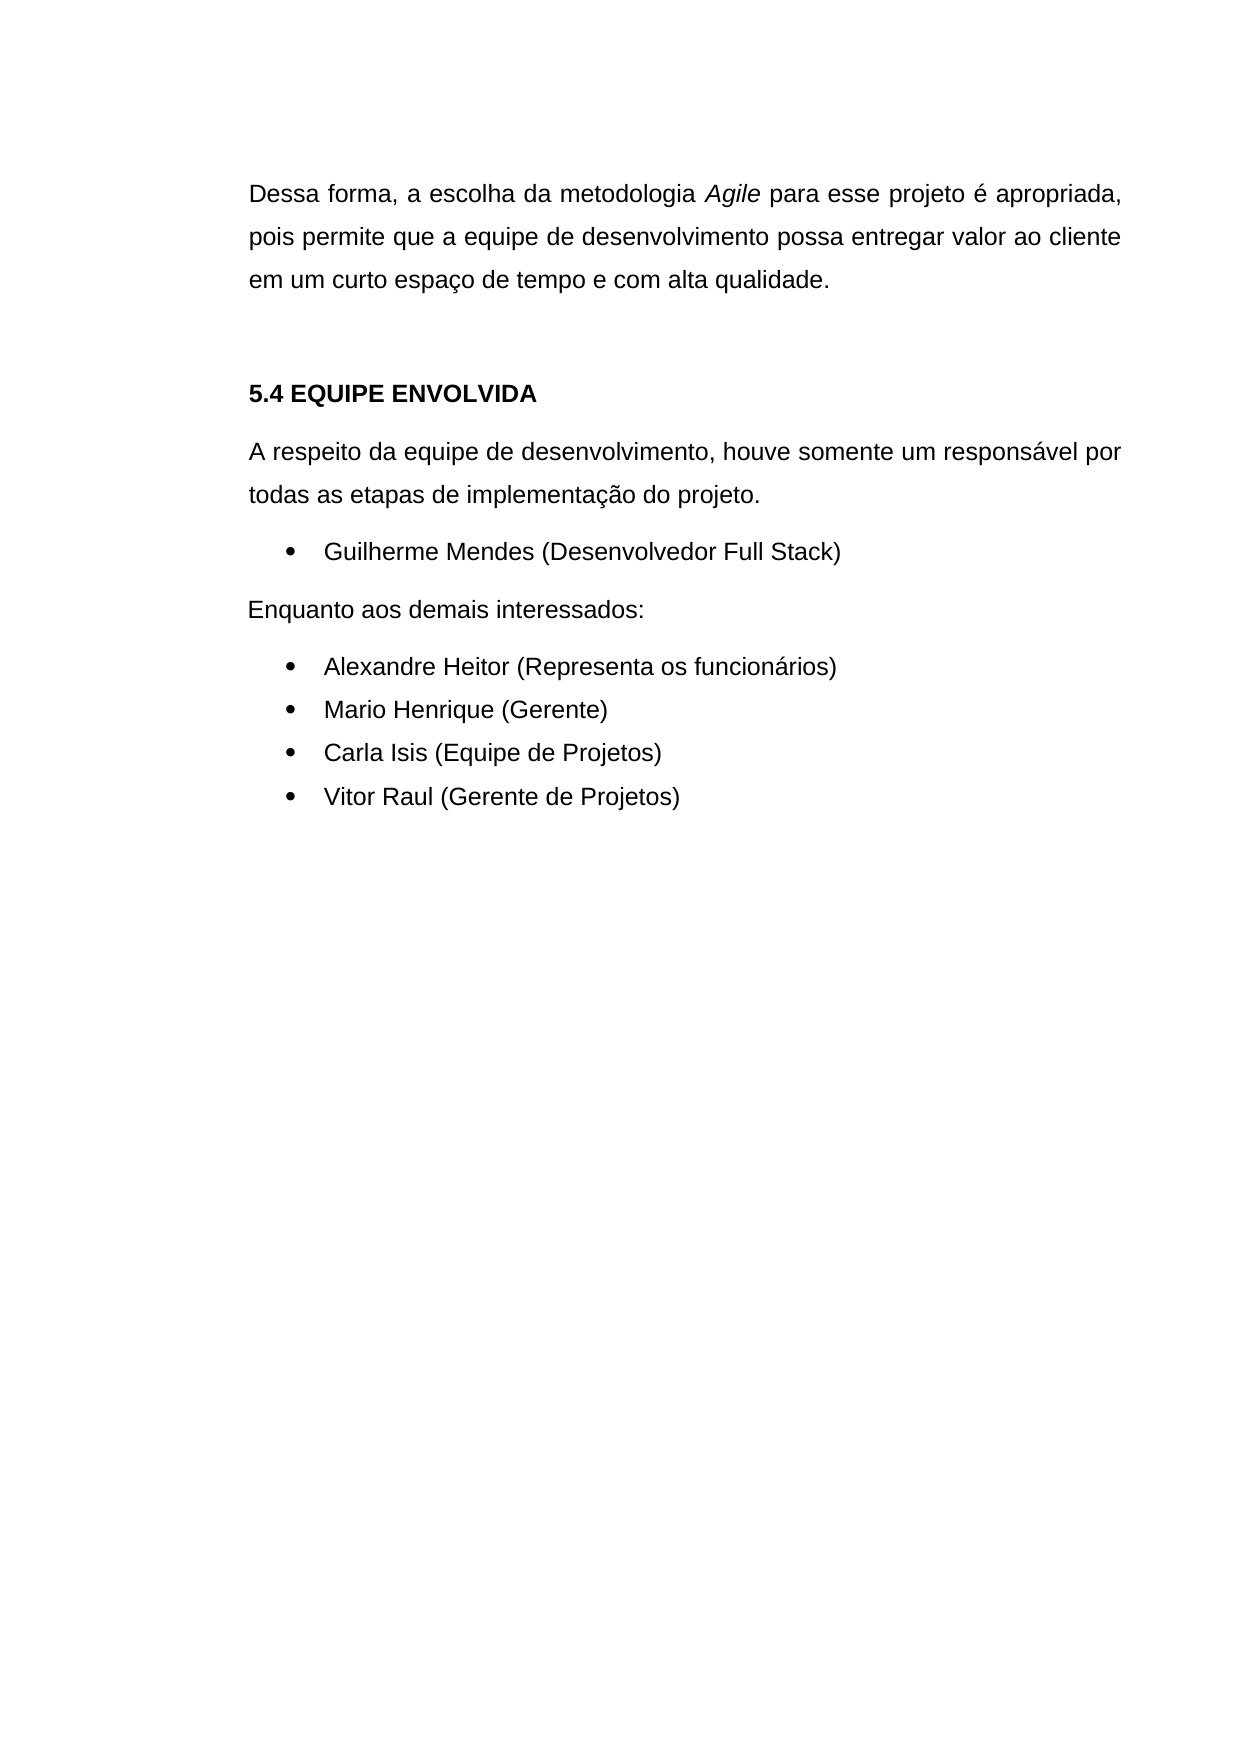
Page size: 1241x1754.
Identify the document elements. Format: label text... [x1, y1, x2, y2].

list Vitor Raul (Gerente de Projetos) [286, 782, 1123, 810]
list Mario Henrique (Gerente) [286, 695, 1123, 724]
text Dessa forma, a escolha da metodologia Agile para esse projeto é apropriada, pois permite que a equipe de desenvolvimento possa entregar valor ao cliente em um curto espaço de tempo e com alta qualidade. [248, 179, 1123, 294]
list Carla Isis (Equipe de Projetos) [286, 738, 1123, 767]
list Alexandre Heitor (Representa os funcionários) [286, 652, 1123, 681]
text 5.4 EQUIPE ENVOLVIDA [248, 379, 1123, 408]
text Enquanto aos demais interessados: [176, 594, 1123, 623]
list Guilherme Mendes (Desenvolvedor Full Stack) [286, 537, 1123, 566]
text A respeito da equipe de desenvolvimento, houve somente um responsável por todas as etapas de implementação do projeto. [248, 437, 1123, 509]
